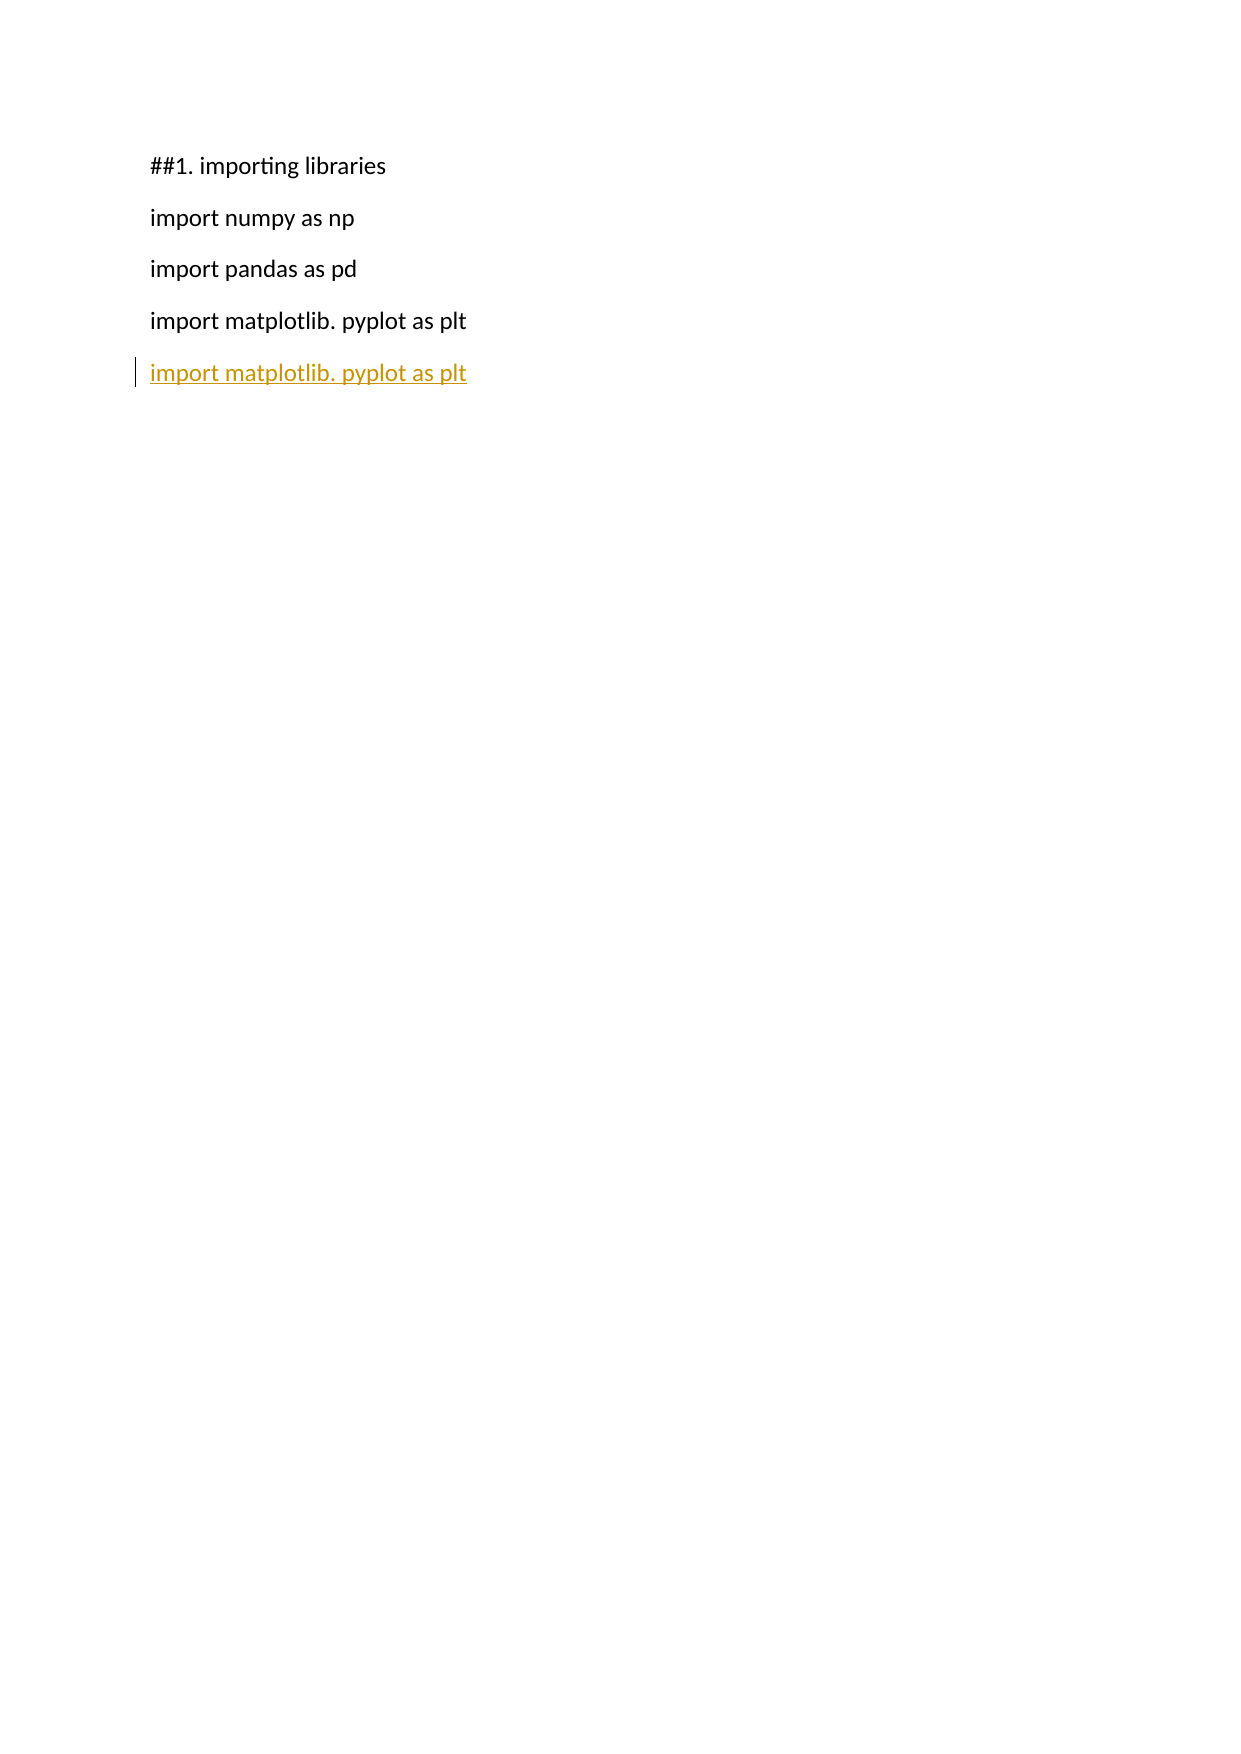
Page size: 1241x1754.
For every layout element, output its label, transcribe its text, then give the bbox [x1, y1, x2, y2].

text ##1. importing libraries [150, 150, 1090, 181]
text import matplotlib. pyplot as plt [150, 305, 1090, 336]
text import pandas as pd [150, 253, 1090, 284]
text import numpy as np [150, 202, 1090, 232]
